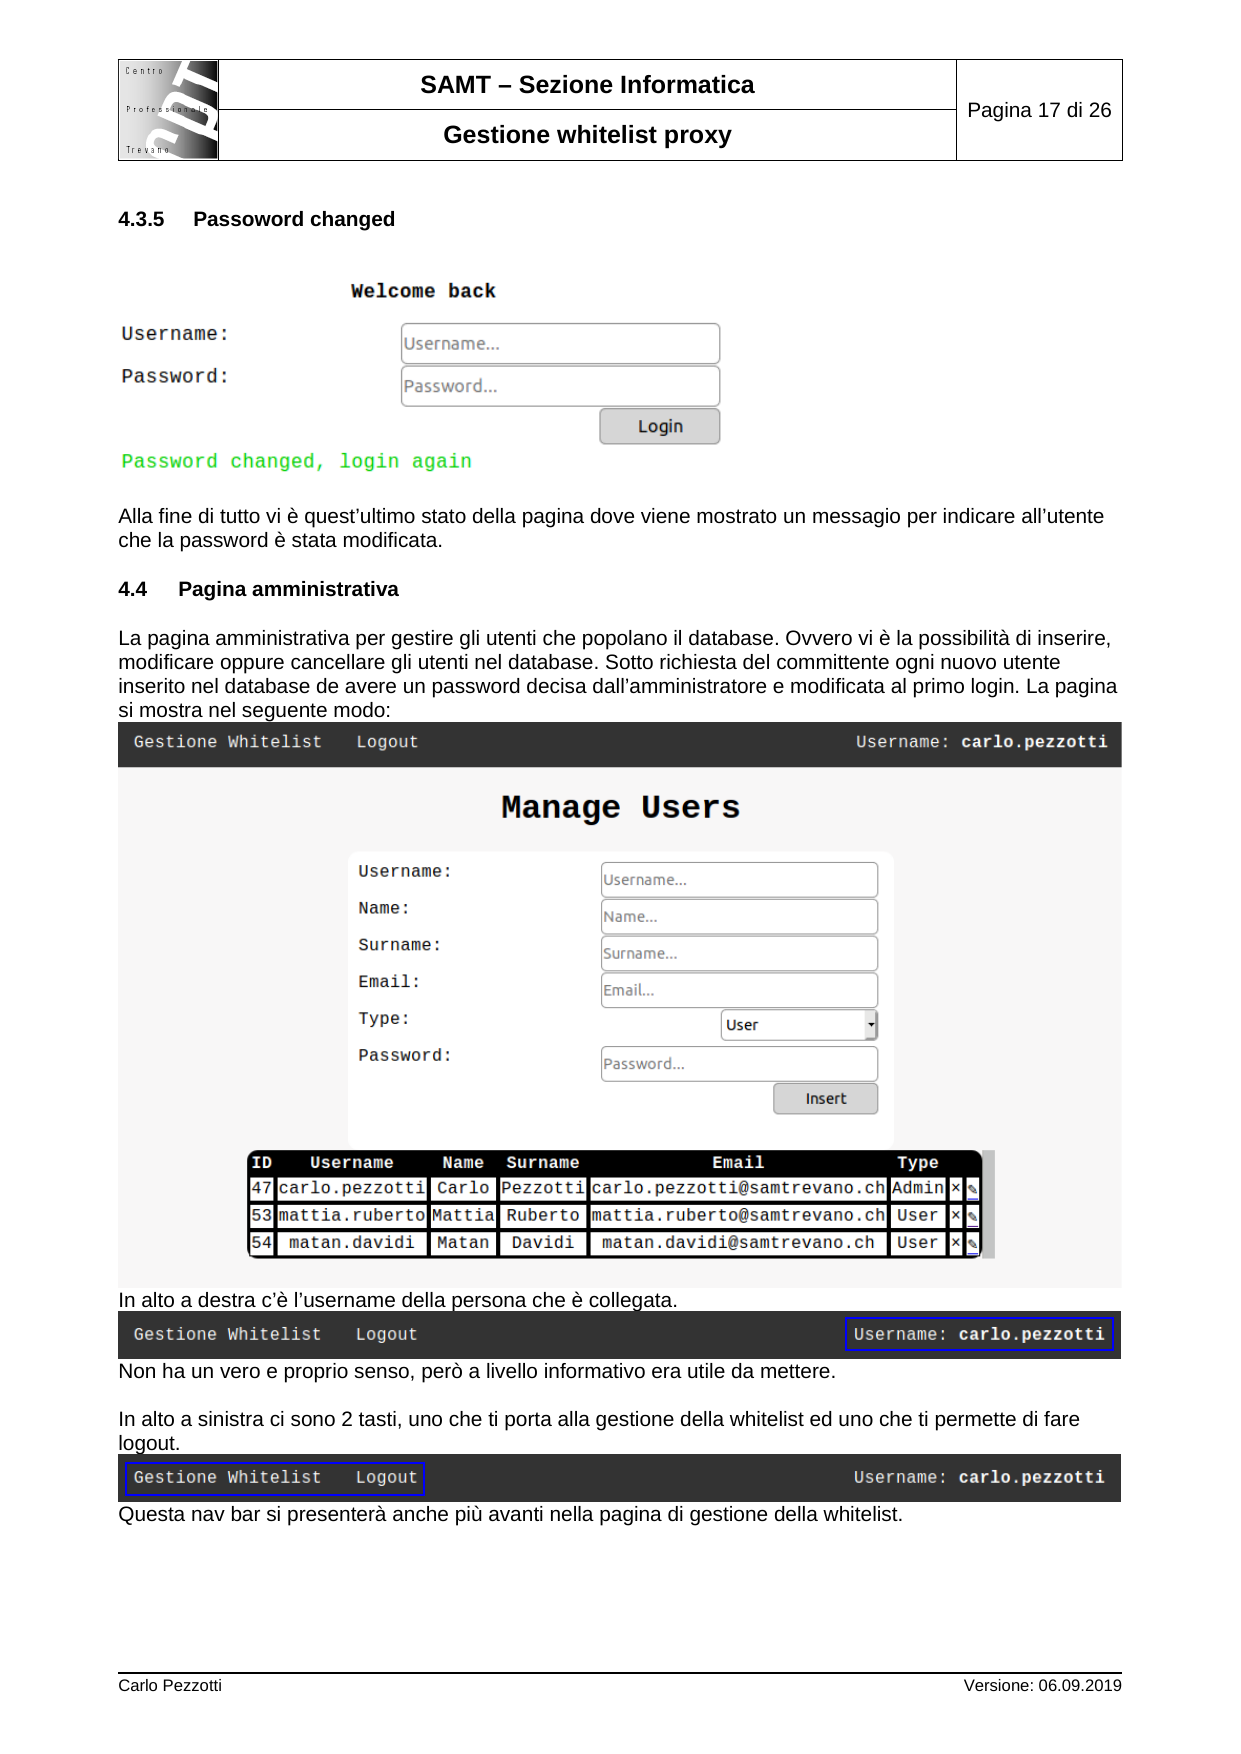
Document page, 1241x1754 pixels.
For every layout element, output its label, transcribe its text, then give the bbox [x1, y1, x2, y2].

text In alto a sinistra ci sono 2 tasti, uno che ti porta alla gestione della whitelist ed uno che ti permette di fare logout. [118, 1407, 1122, 1455]
picture [118, 722, 1122, 1288]
picture [118, 1311, 1121, 1359]
text Non ha un vero e proprio senso, però a livello informativo era utile da mettere. [118, 1359, 1122, 1383]
text Alla fine di tutto vi è quest’ultimo stato della pagina dove viene mostrato un messagio per indicare all’utente che la password è stata modificata. [118, 504, 1122, 552]
picture [118, 255, 734, 481]
picture [118, 60, 218, 159]
text In alto a destra c’è l’username della persona che è collegata. [118, 1288, 1122, 1312]
picture [118, 1454, 1121, 1502]
subtitle Pagina amministrativa [118, 577, 1122, 601]
text Questa nav bar si presenterà anche più avanti nella pagina di gestione della whitelist. [118, 1502, 1122, 1526]
subtitle Passoword changed [118, 207, 1122, 231]
text La pagina amministrativa per gestire gli utenti che popolano il database. Ovvero vi è la possibilità di inserire, modificare oppure cancellare gli utenti nel database. Sotto richiesta del committente ogni nuovo utente inserito nel database de avere un password decisa dall’amministratore e modificata al primo login. La pagina si mostra nel seguente modo: [118, 626, 1122, 722]
